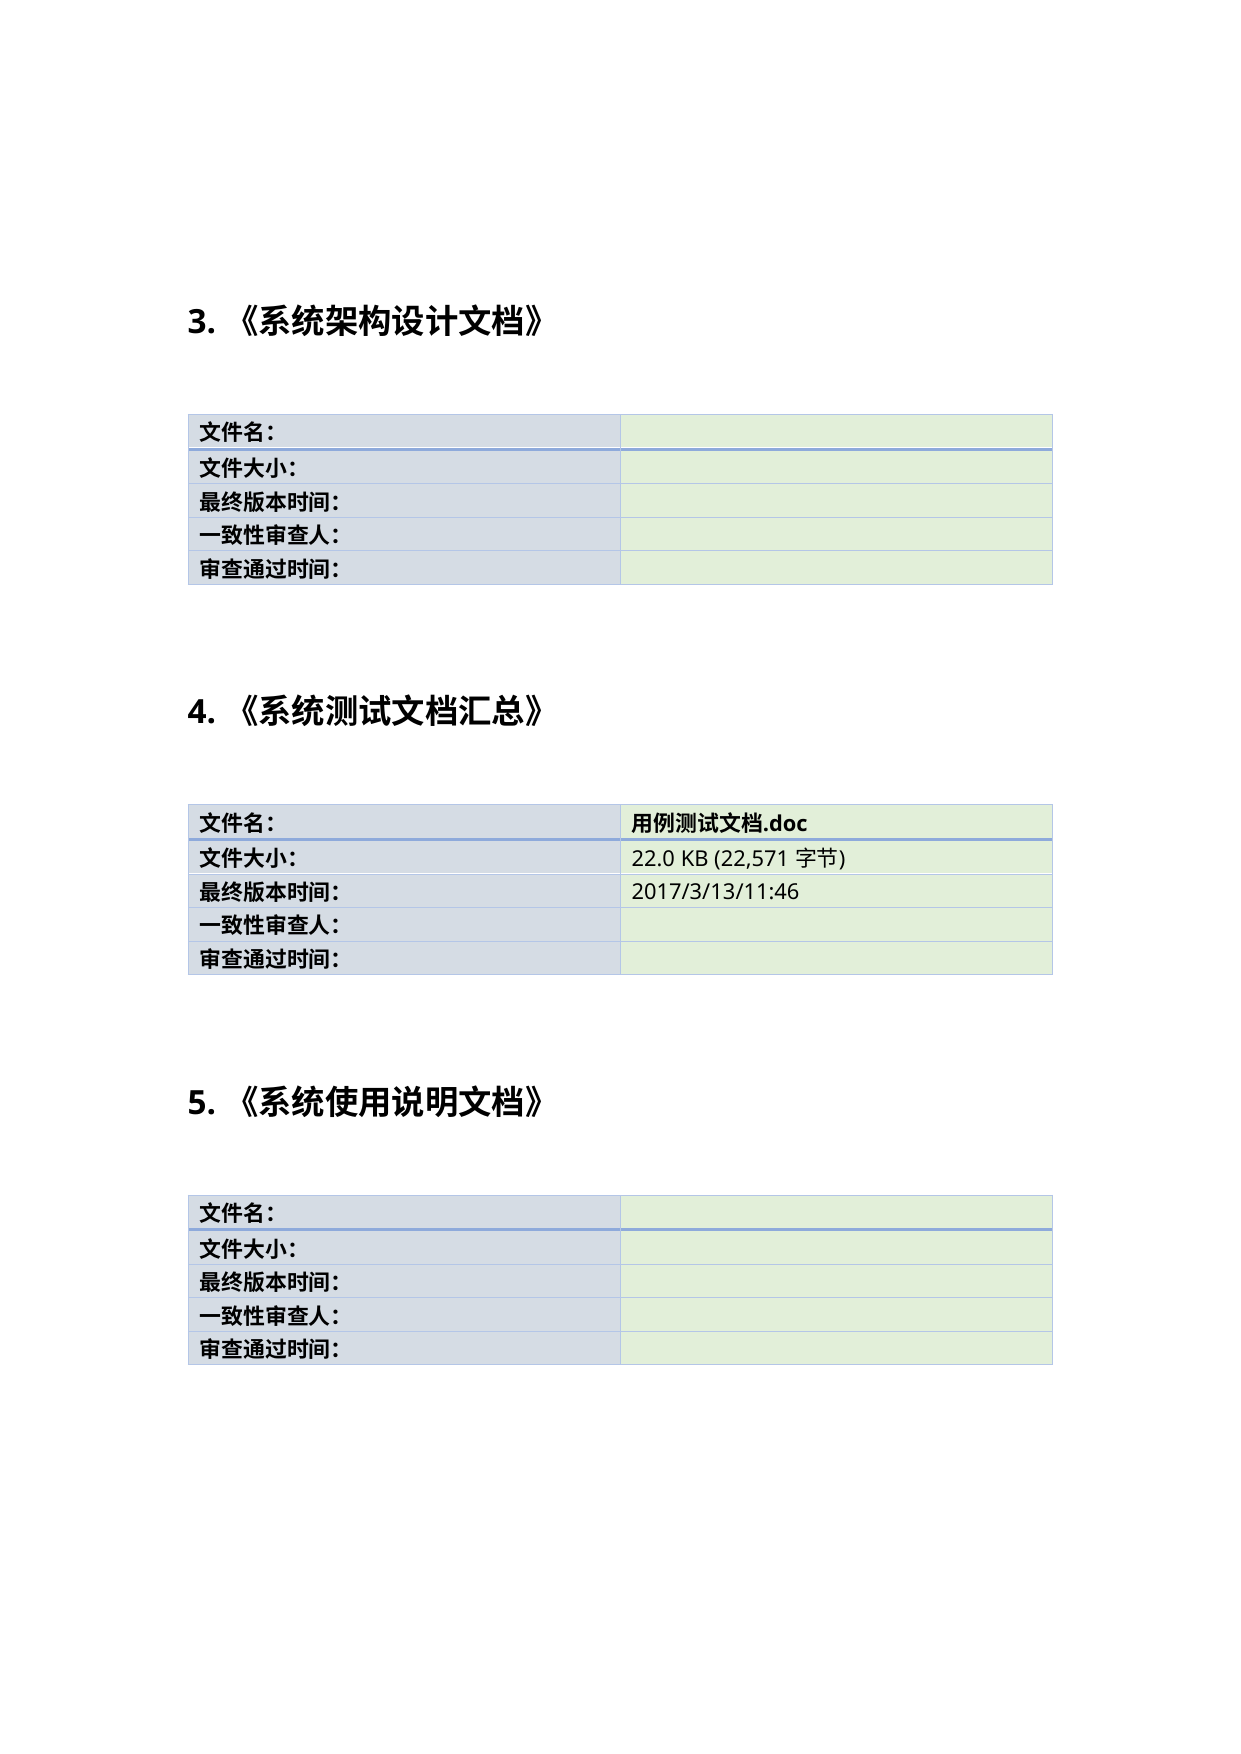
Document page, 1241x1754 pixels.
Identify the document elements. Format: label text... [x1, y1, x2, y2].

table_cell [621, 1231, 1052, 1264]
table_cell [621, 451, 1052, 483]
table_cell [621, 518, 1052, 550]
table_cell 文件大小： [189, 451, 620, 483]
table_header [621, 415, 1052, 447]
table_cell 一致性审查人： [189, 908, 620, 941]
table_cell 最终版本时间： [189, 1265, 620, 1297]
subtitle 《系统架构设计文档》 [187, 287, 1053, 352]
table_cell 审查通过时间： [189, 551, 620, 584]
table_cell [621, 1298, 1052, 1331]
table_header 文件名： [189, 415, 620, 447]
table_cell 一致性审查人： [189, 518, 620, 550]
table_header [621, 1196, 1052, 1228]
table_cell [621, 1265, 1052, 1297]
table_cell 22.0 KB (22,571 字节) [621, 841, 1052, 873]
subtitle 《系统使用说明文档》 [187, 1067, 1053, 1132]
table_cell 最终版本时间： [189, 484, 620, 517]
table_cell [621, 942, 1052, 974]
table_cell 最终版本时间： [189, 875, 620, 907]
table_cell 审查通过时间： [189, 1332, 620, 1364]
table_cell 2017/3/13/11:46 [621, 875, 1052, 907]
table_header 文件名： [189, 805, 620, 838]
table_cell [621, 908, 1052, 941]
table_header 用例测试文档.doc [621, 805, 1052, 838]
table_header 文件名： [189, 1196, 620, 1228]
table_cell [621, 1332, 1052, 1364]
subtitle 《系统测试文档汇总》 [187, 677, 1053, 742]
table_cell 文件大小： [189, 1231, 620, 1264]
table_cell 文件大小： [189, 841, 620, 873]
table_cell 一致性审查人： [189, 1298, 620, 1331]
table_cell [621, 484, 1052, 517]
table_cell [621, 551, 1052, 584]
table_cell 审查通过时间： [189, 942, 620, 974]
